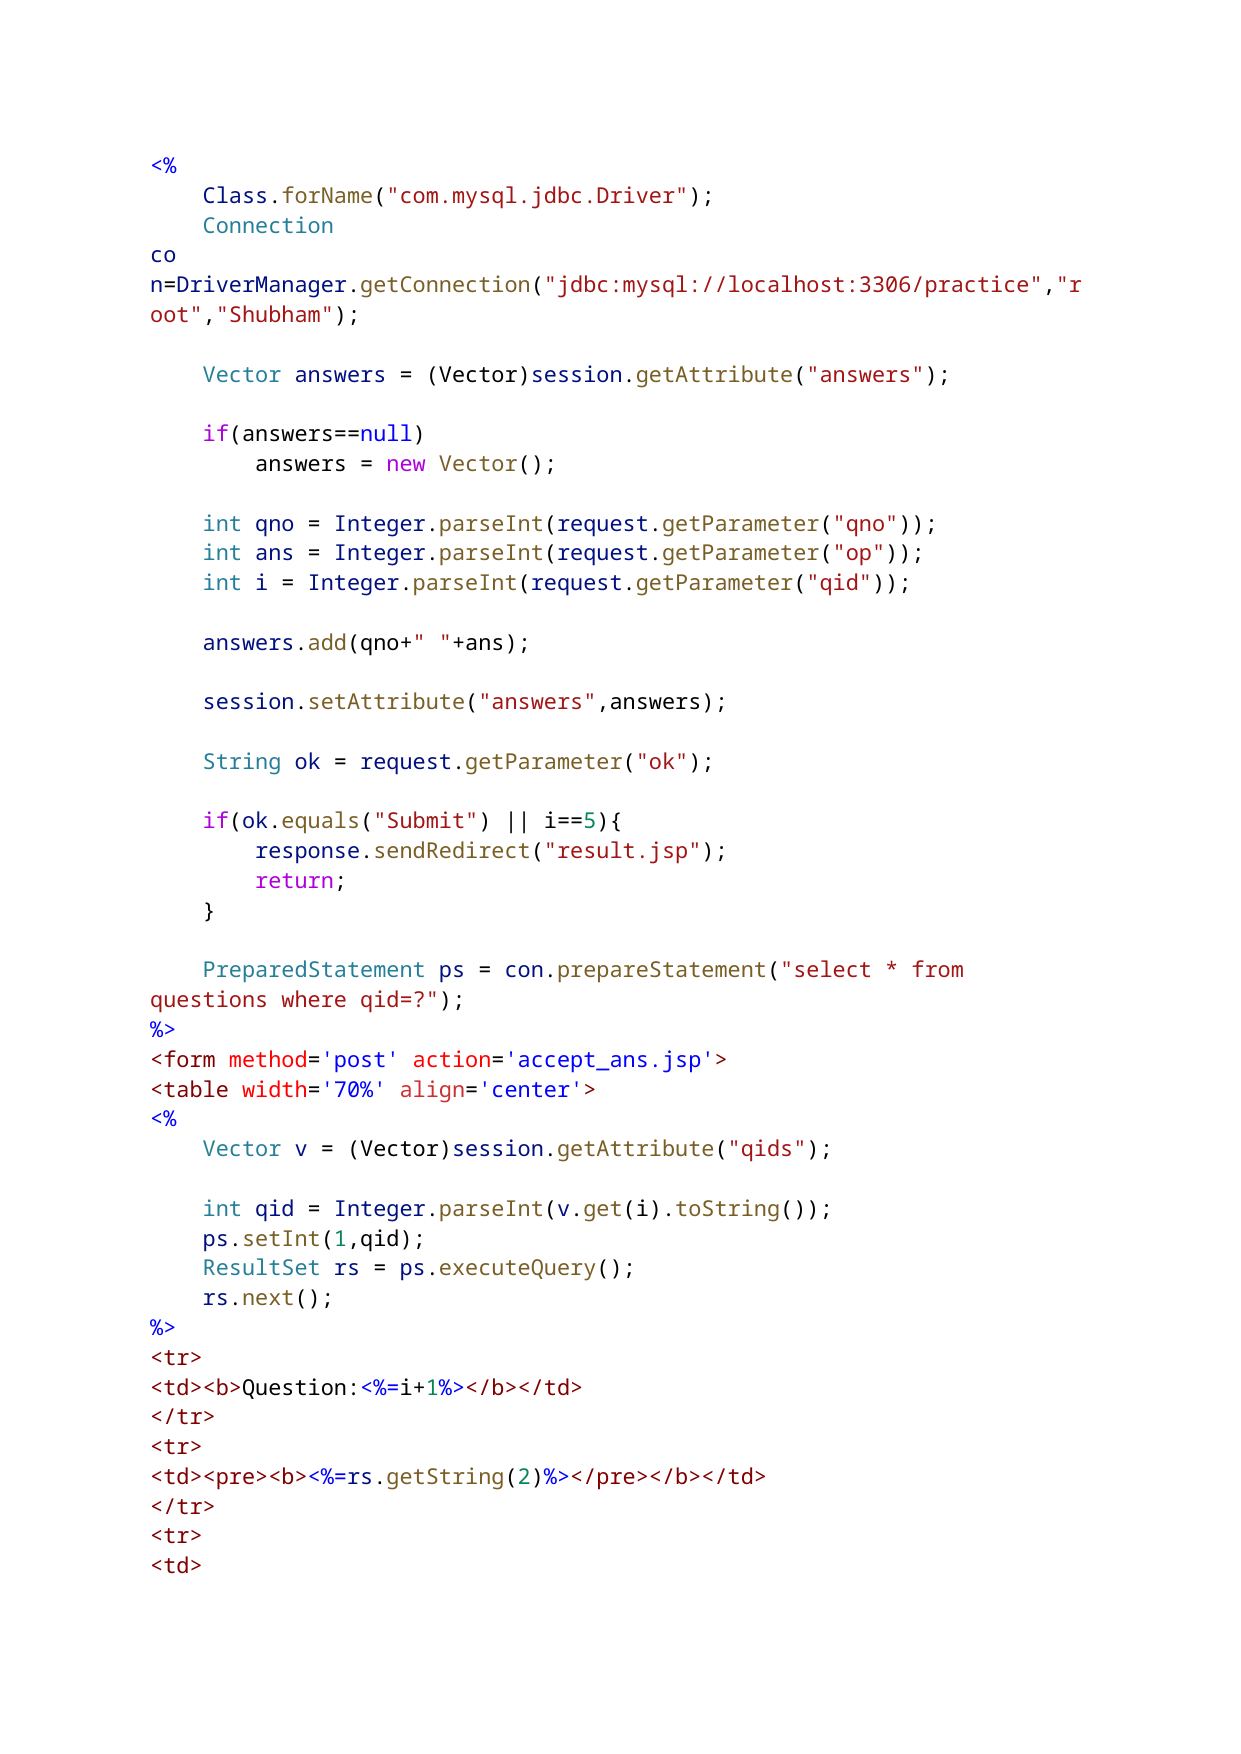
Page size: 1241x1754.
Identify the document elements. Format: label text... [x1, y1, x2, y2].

text session.setAttribute("answers",answers); [150, 686, 1090, 716]
text Class.forName("com.mysql.jdbc.Driver"); [150, 180, 1090, 209]
text if(ok.equals("Submit") || i==5){ [150, 805, 1090, 835]
text </tr> [150, 1401, 1090, 1431]
text rs.next(); [150, 1282, 1090, 1312]
text return; [150, 865, 1090, 895]
text } [150, 895, 1090, 924]
text <td> [150, 1550, 1090, 1580]
text %> [150, 1312, 1090, 1342]
text Vector v = (Vector)session.getAttribute("qids"); [150, 1133, 1090, 1163]
text <td><b>Question:<%=i+1%></b></td> [150, 1371, 1090, 1401]
text ps.setInt(1,qid); [150, 1222, 1090, 1252]
text <tr> [150, 1520, 1090, 1550]
text %> [150, 1014, 1090, 1044]
text response.sendRedirect("result.jsp"); [150, 835, 1090, 865]
text <td><pre><b><%=rs.getString(2)%></pre></b></td> [150, 1461, 1090, 1491]
text <% [150, 1103, 1090, 1133]
text </tr> [150, 1491, 1090, 1520]
text answers.add(qno+" "+ans); [150, 627, 1090, 656]
text String ok = request.getParameter("ok"); [150, 746, 1090, 776]
text answers = new Vector(); [150, 448, 1090, 478]
text <tr> [150, 1342, 1090, 1371]
text if(answers==null) [150, 418, 1090, 448]
text int qno = Integer.parseInt(request.getParameter("qno")); [150, 507, 1090, 537]
text int i = Integer.parseInt(request.getParameter("qid")); [150, 567, 1090, 597]
text <form method='post' action='accept_ans.jsp'> [150, 1044, 1090, 1073]
text Connection con=DriverManager.getConnection("jdbc:mysql://localhost:3306/practice","root","Shubham"); [150, 209, 1090, 329]
text PreparedStatement ps = con.prepareStatement("select * from questions where qid=?"); [150, 954, 1090, 1014]
text int ans = Integer.parseInt(request.getParameter("op")); [150, 537, 1090, 567]
text <% [150, 150, 1090, 180]
text Vector answers = (Vector)session.getAttribute("answers"); [150, 358, 1090, 388]
text ResultSet rs = ps.executeQuery(); [150, 1252, 1090, 1282]
text <tr> [150, 1431, 1090, 1461]
text <table width='70%' align='center'> [150, 1073, 1090, 1103]
text int qid = Integer.parseInt(v.get(i).toString()); [150, 1193, 1090, 1222]
